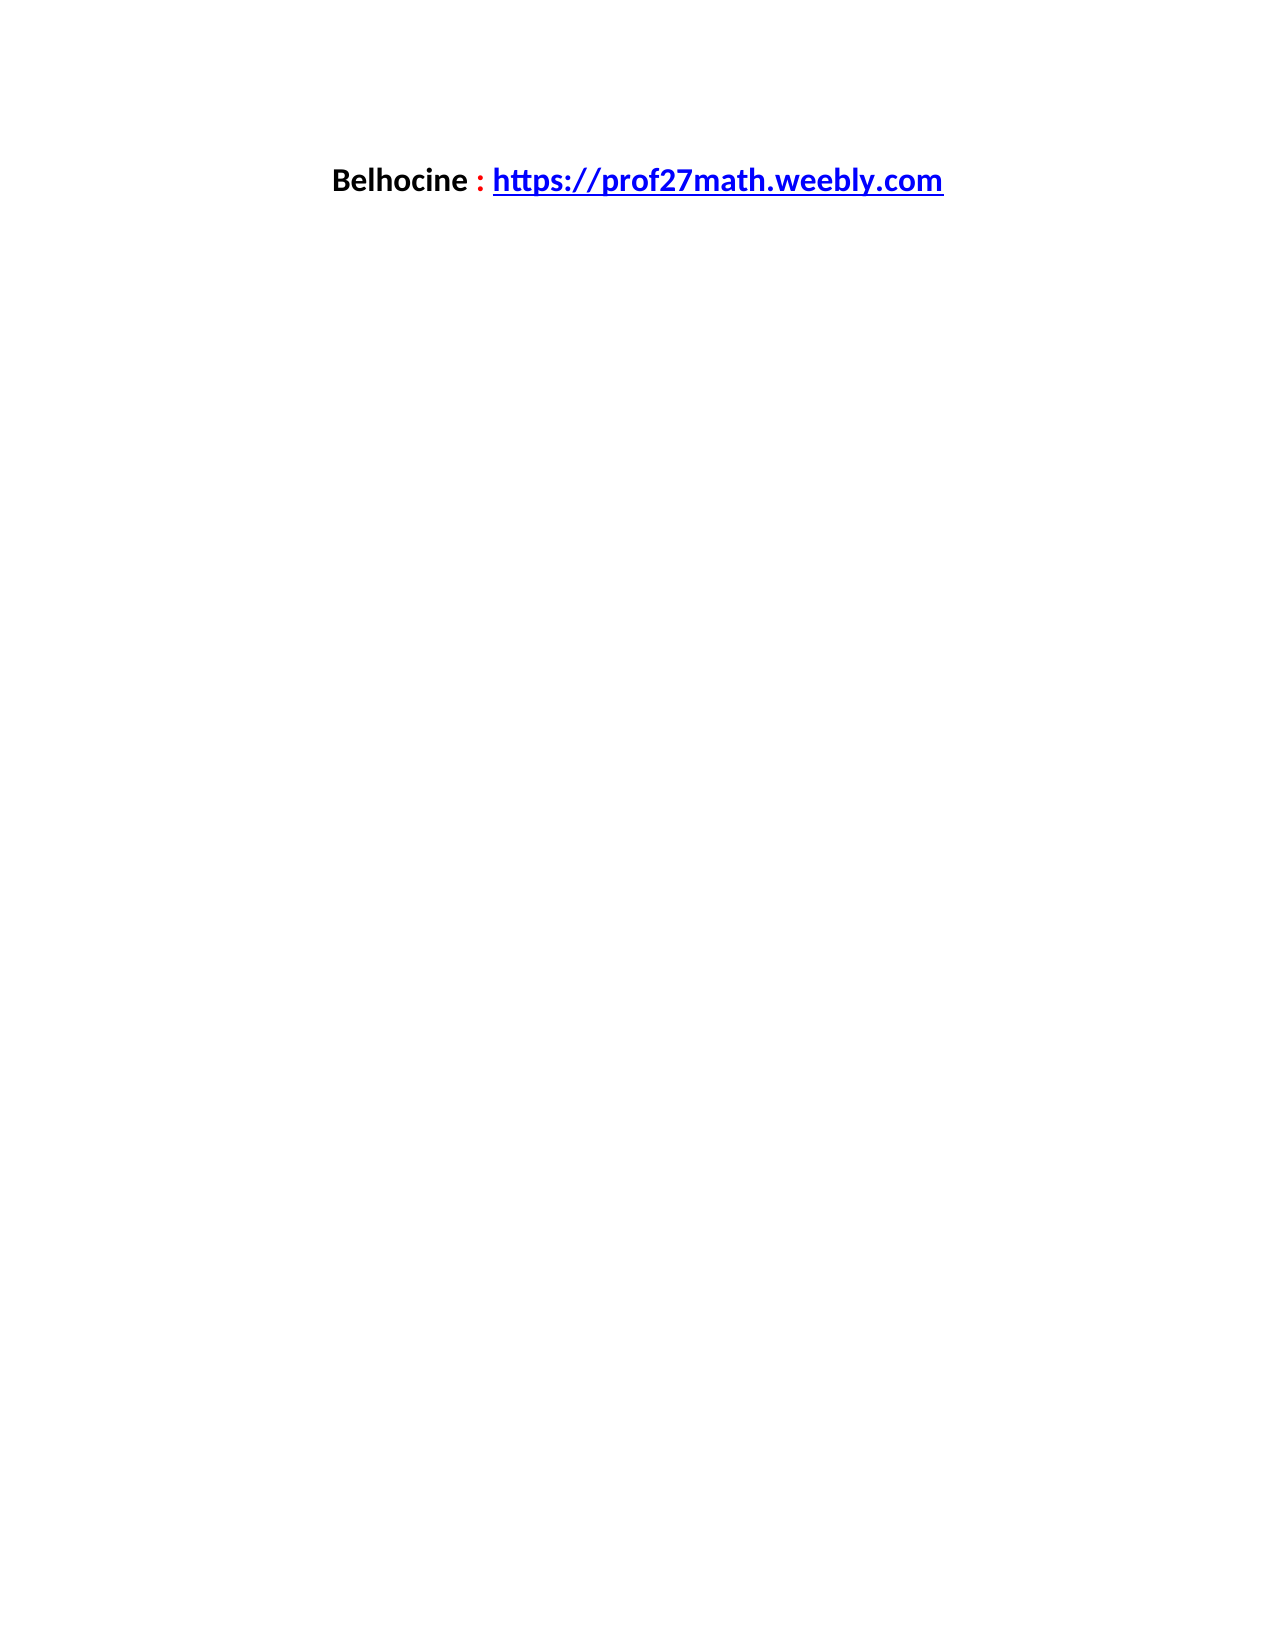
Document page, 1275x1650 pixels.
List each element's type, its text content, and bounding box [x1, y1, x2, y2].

text Belhocine : https://prof27math.weebly.com [150, 159, 1125, 200]
